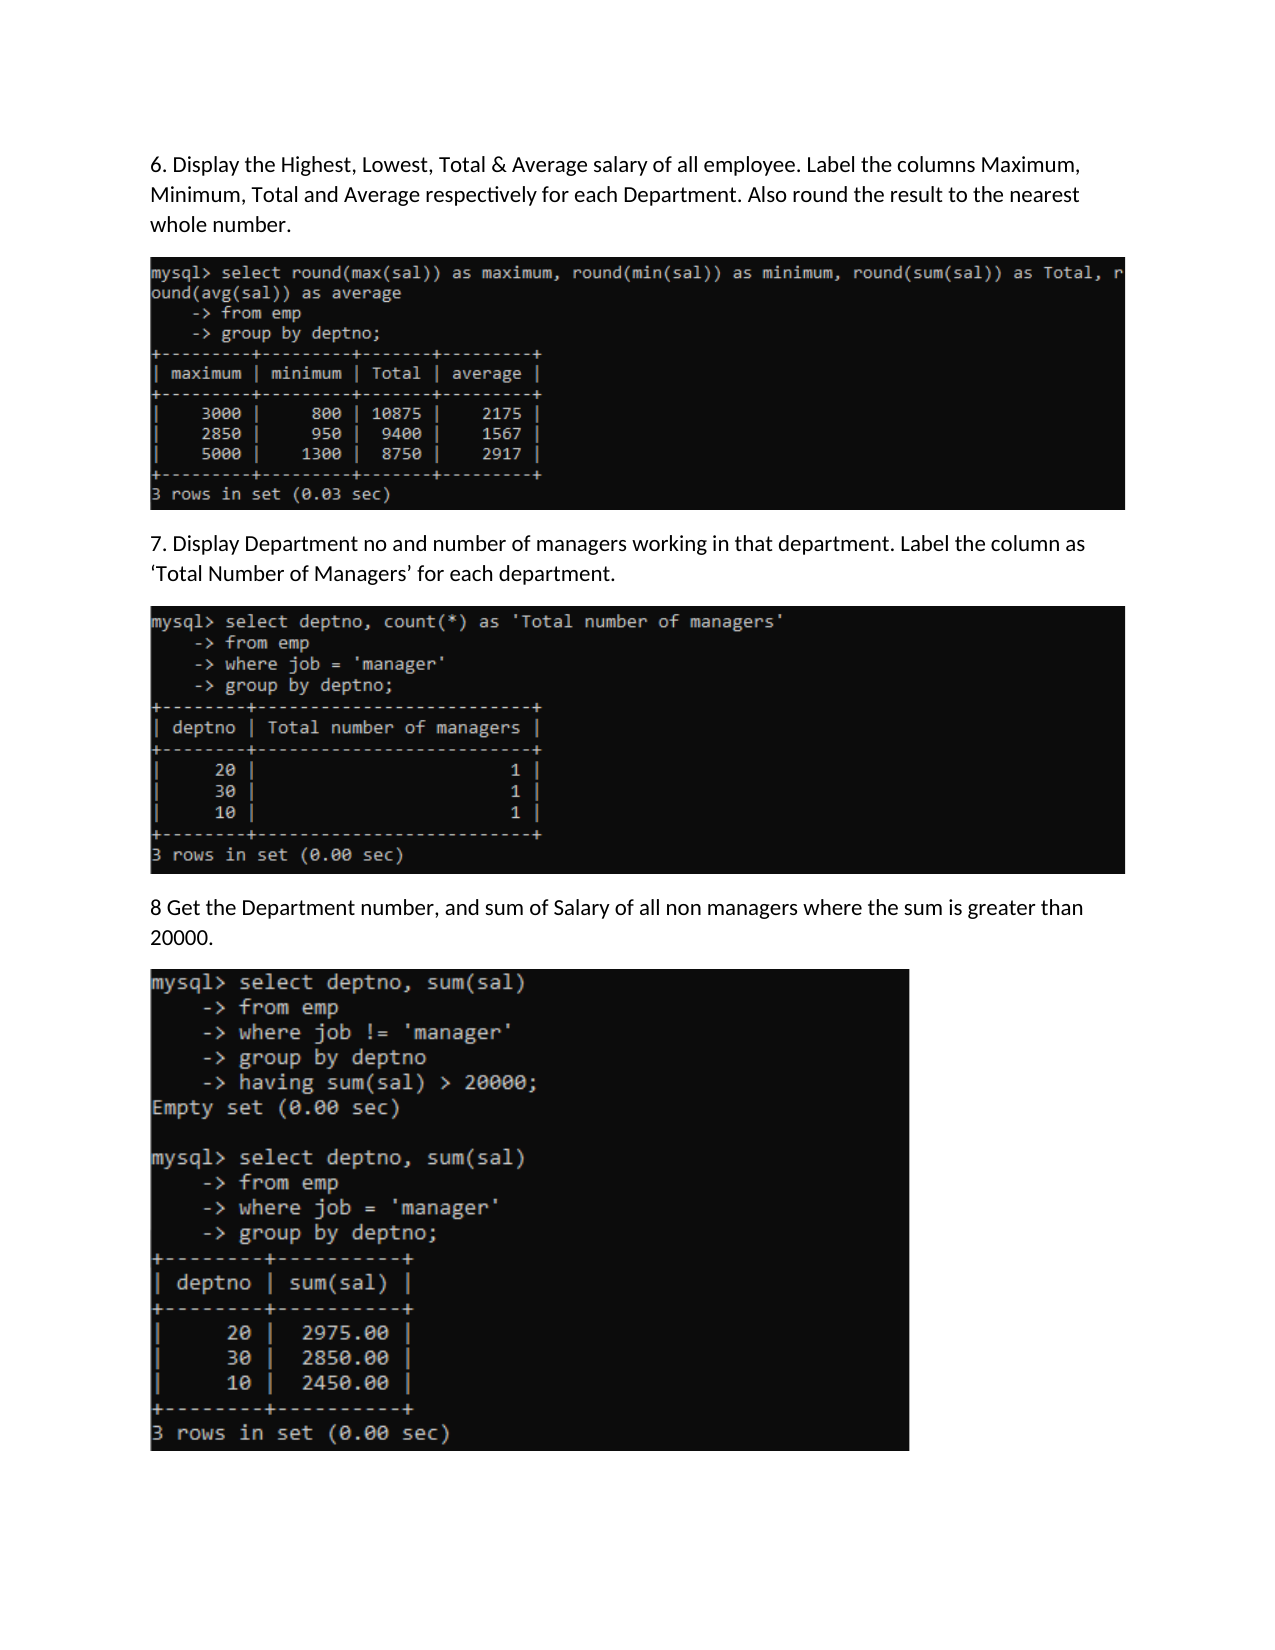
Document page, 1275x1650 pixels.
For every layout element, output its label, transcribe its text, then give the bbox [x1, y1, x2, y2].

text 6. Display the Highest, Lowest, Total & Average salary of all employee. Label the columns Maximum, Minimum, Total and Average respectively for each Department. Also round the result to the nearest whole number. [150, 150, 1125, 238]
picture [150, 257, 1125, 510]
picture [150, 969, 910, 1451]
text 8 Get the Department number, and sum of Salary of all non managers where the sum is greater than 20000. [150, 893, 1125, 951]
picture [150, 606, 1125, 874]
text 7. Display Department no and number of managers working in that department. Label the column as ‘Total Number of Managers’ for each department. [150, 529, 1125, 587]
